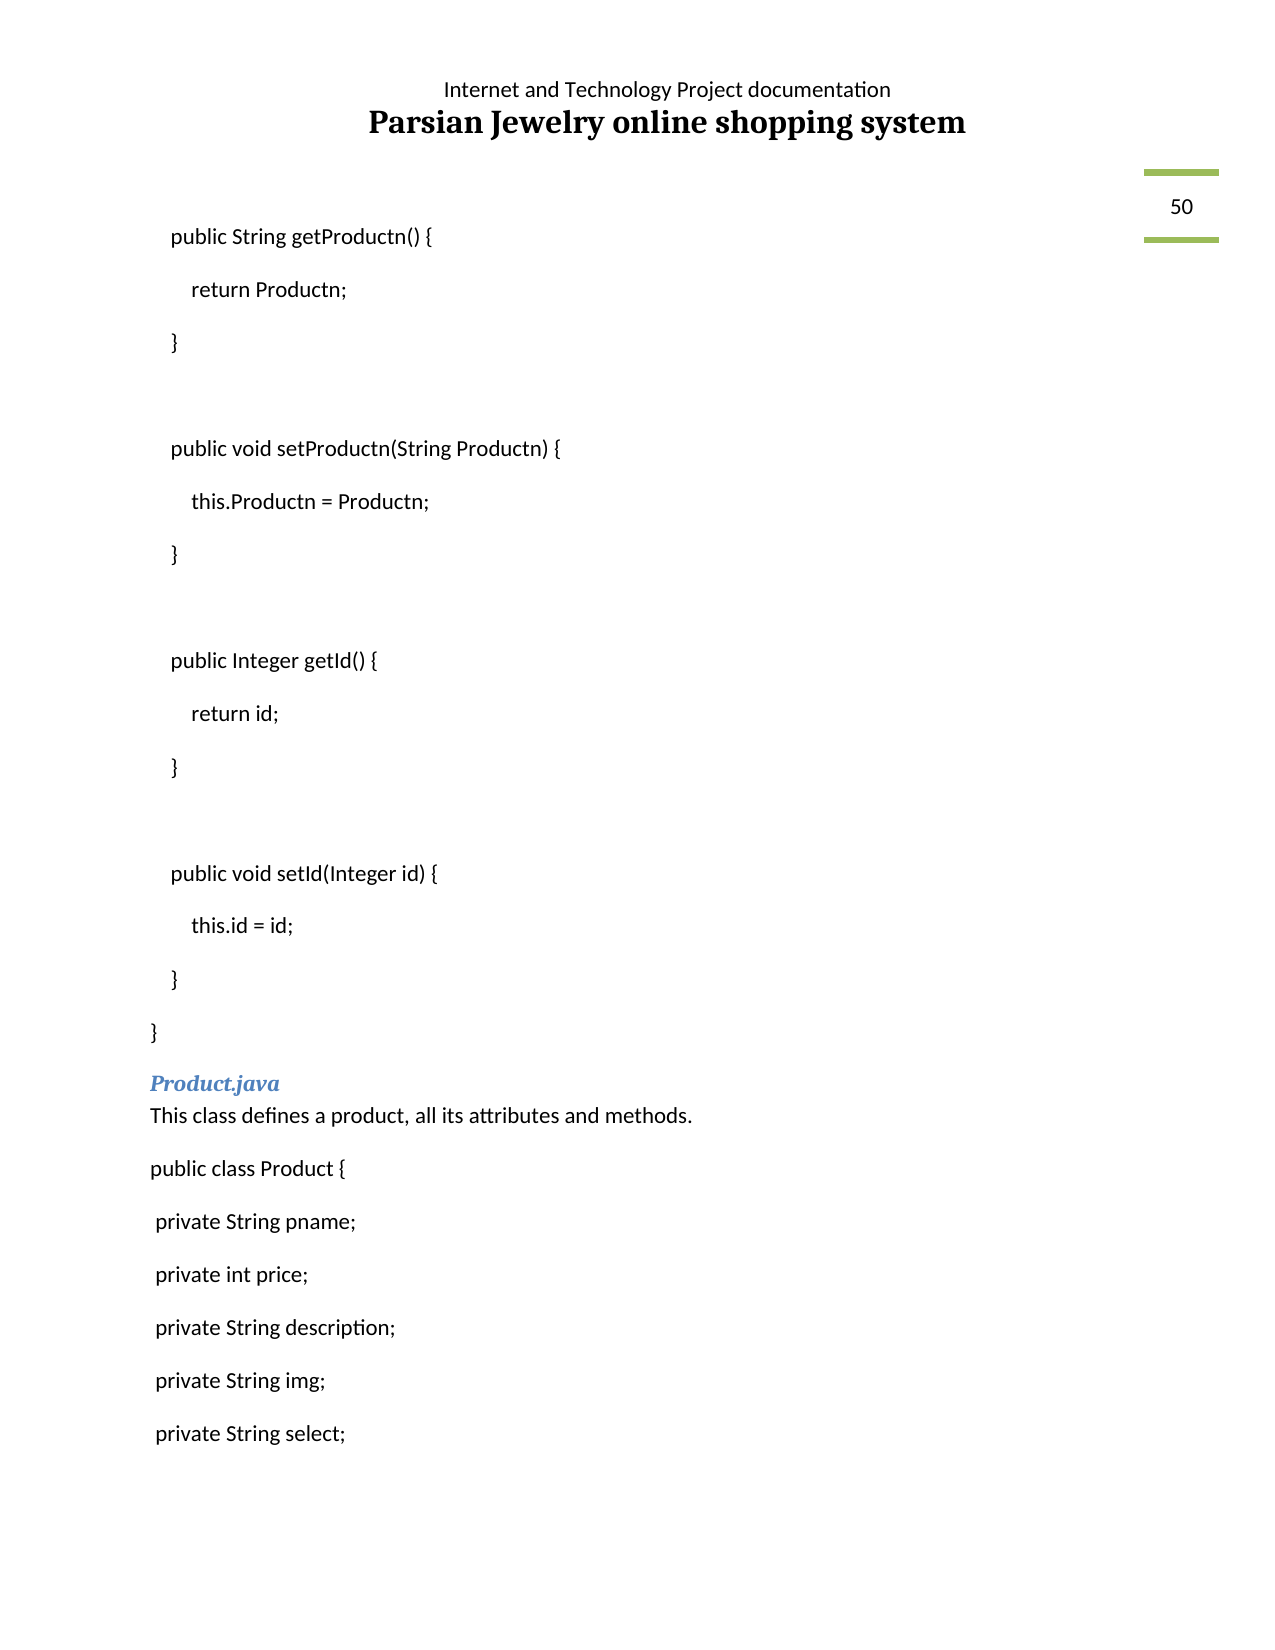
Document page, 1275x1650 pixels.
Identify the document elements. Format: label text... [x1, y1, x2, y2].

text public String getProductn() { [150, 222, 1125, 250]
text private String description; [150, 1313, 1125, 1341]
text public void setId(Integer id) { [150, 859, 1125, 887]
text public Integer getId() { [150, 647, 1125, 674]
text private String pname; [150, 1207, 1125, 1235]
subtitle Product.java [150, 1071, 1125, 1097]
text private String select; [150, 1419, 1125, 1447]
text private String img; [150, 1366, 1125, 1394]
text This class defines a product, all its attributes and methods. [150, 1101, 1125, 1129]
text private int price; [150, 1260, 1125, 1288]
text this.id = id; [150, 912, 1125, 940]
text public void setProductn(String Productn) { [150, 434, 1125, 462]
text } [150, 541, 1125, 568]
text return Productn; [150, 275, 1125, 303]
text public class Product { [150, 1154, 1125, 1182]
text } [150, 965, 1125, 993]
text return id; [150, 699, 1125, 728]
text this.Productn = Productn; [150, 487, 1125, 516]
text } [150, 1018, 1125, 1046]
text } [150, 328, 1125, 356]
text } [150, 753, 1125, 781]
